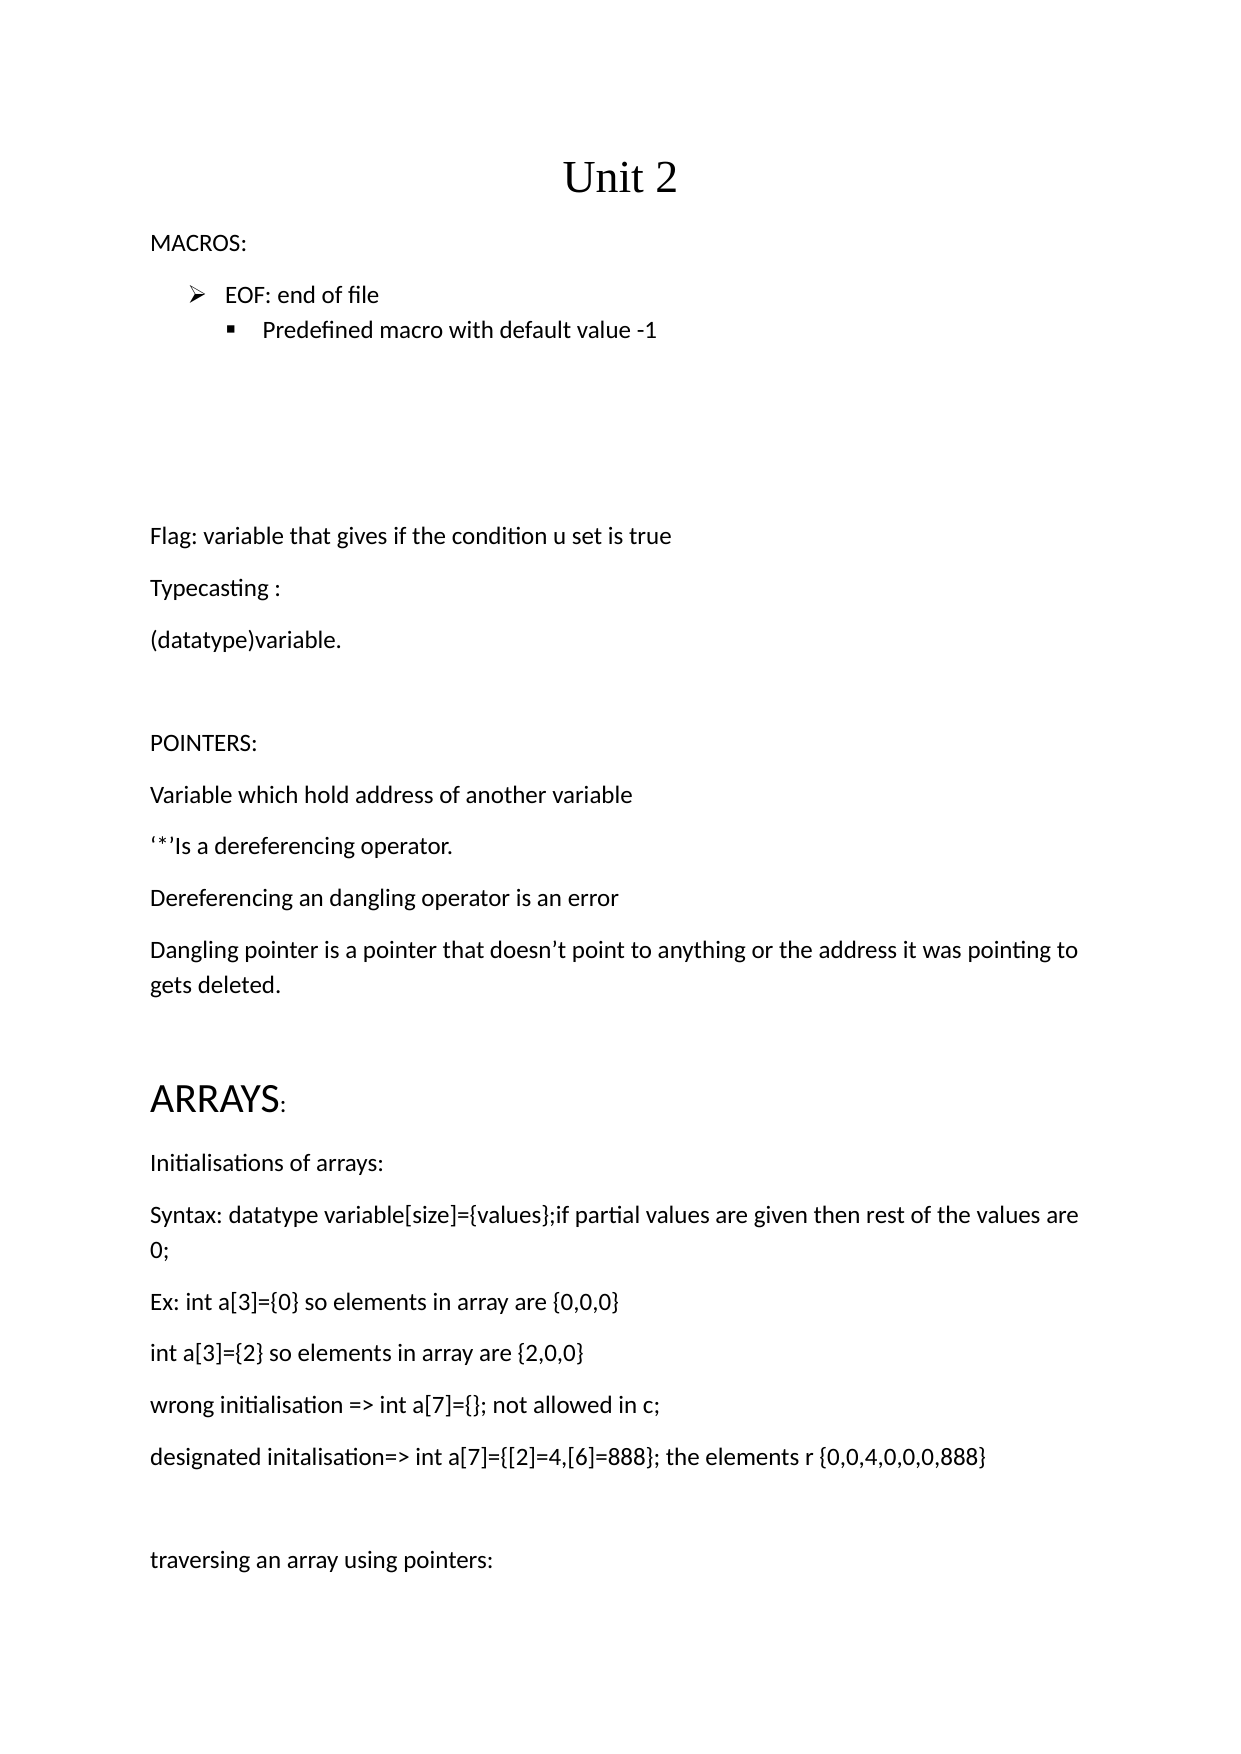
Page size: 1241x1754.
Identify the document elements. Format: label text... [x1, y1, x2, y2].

text MACROS: [150, 227, 1090, 258]
text traversing an array using pointers: [150, 1544, 1090, 1574]
text Unit 2 [150, 150, 1090, 203]
text Dereferencing an dangling operator is an error [150, 882, 1090, 913]
text POINTERS: [150, 727, 1090, 758]
text Dangling pointer is a pointer that doesn’t point to anything or the address it was pointing to gets deleted. [150, 934, 1090, 999]
list EOF: end of file [187, 279, 1090, 309]
text wrong initialisation => int a[7]={}; not allowed in c; [150, 1389, 1090, 1419]
text ARRAYS: [150, 1072, 1090, 1123]
text int a[3]={2} so elements in array are {2,0,0} [150, 1337, 1090, 1368]
text Syntax: datatype variable[size]={values};if partial values are given then rest of the values are 0; [150, 1199, 1090, 1264]
text Typecasting : [150, 572, 1090, 603]
text Variable which hold address of another variable [150, 779, 1090, 809]
text (datatype)variable. [150, 624, 1090, 654]
text Flag: variable that gives if the condition u set is true [150, 521, 1090, 551]
text Ex: int a[3]={0} so elements in array are {0,0,0} [150, 1286, 1090, 1316]
list Predefined macro with default value -1 [225, 314, 1090, 344]
text designated initalisation=> int a[7]={[2]=4,[6]=888}; the elements r {0,0,4,0,0,0,888} [150, 1441, 1090, 1471]
text Initialisations of arrays: [150, 1147, 1090, 1178]
text ‘*’Is a dereferencing operator. [150, 831, 1090, 861]
